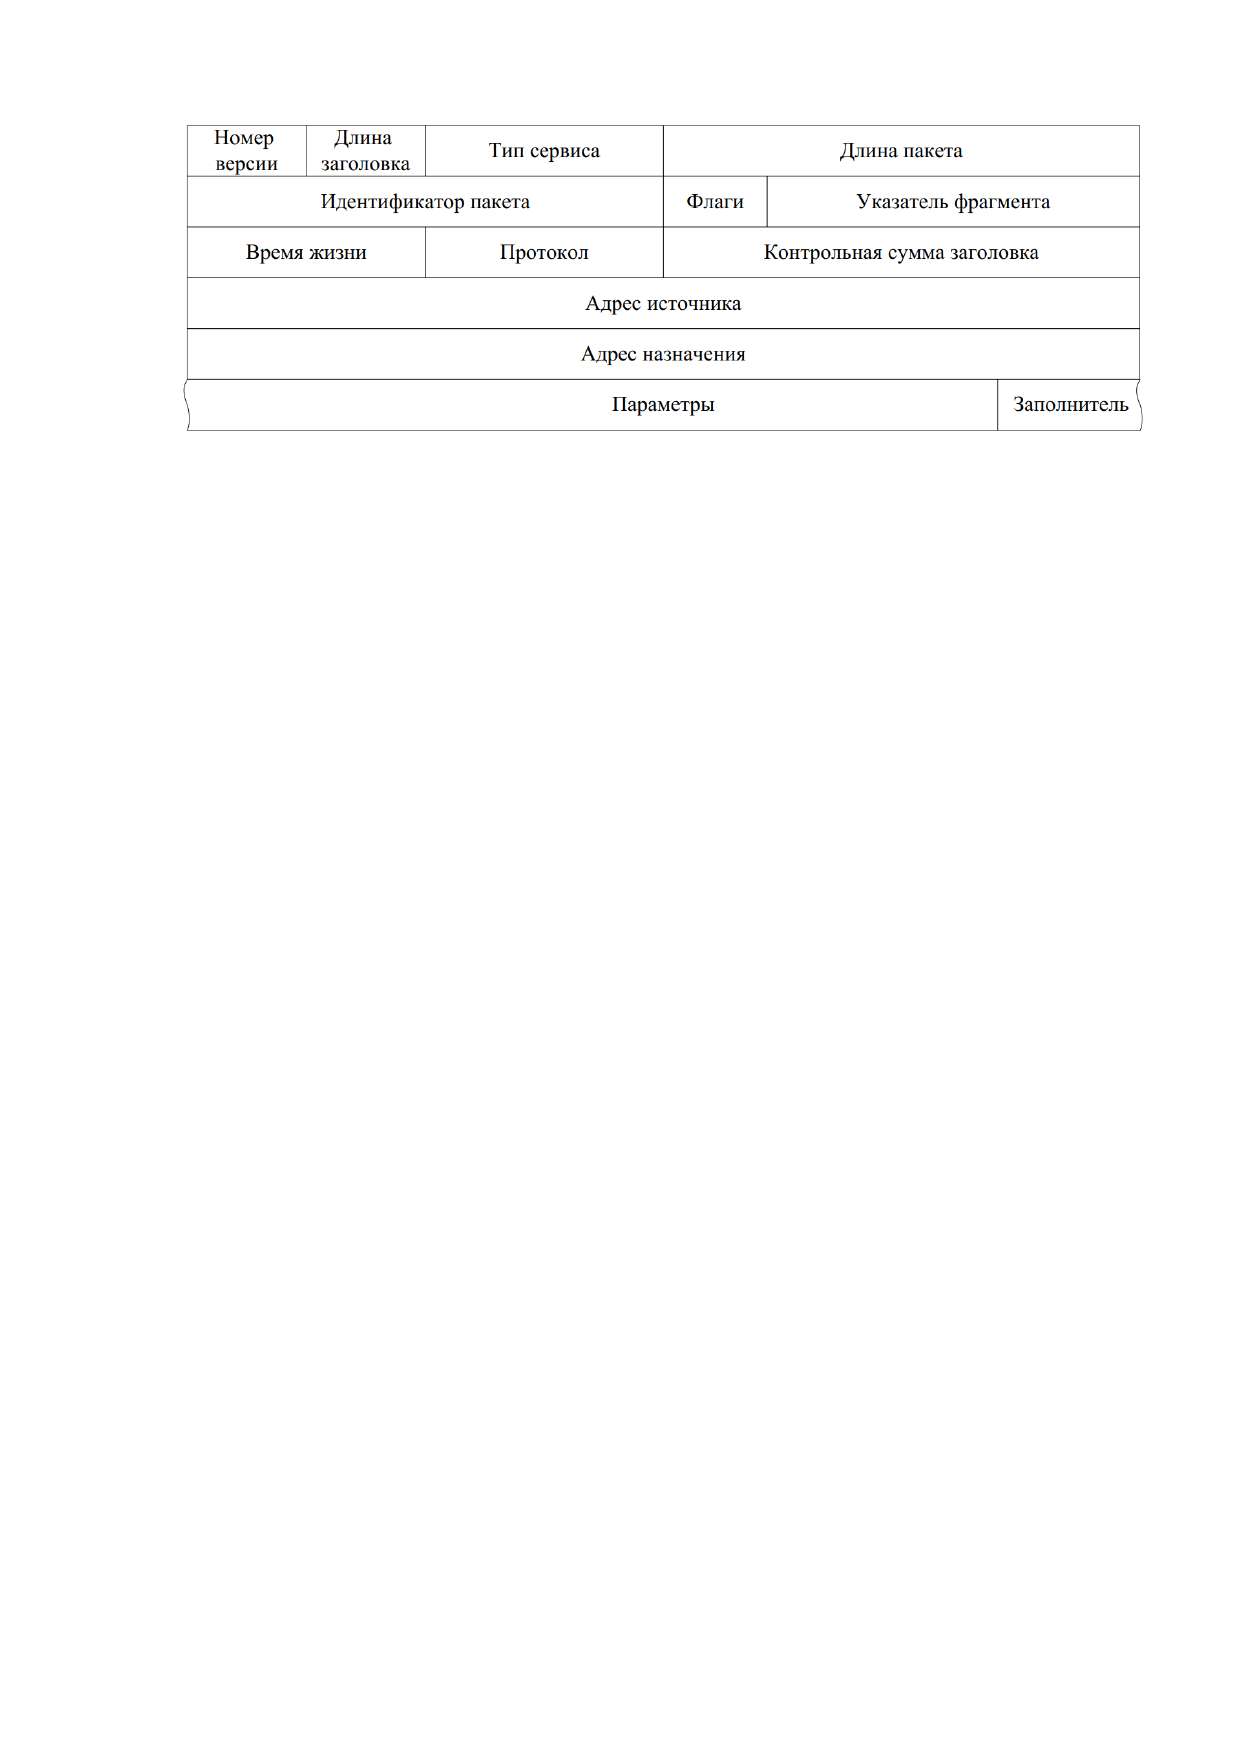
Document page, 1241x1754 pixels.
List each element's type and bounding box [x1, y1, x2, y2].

picture [177, 118, 1152, 443]
